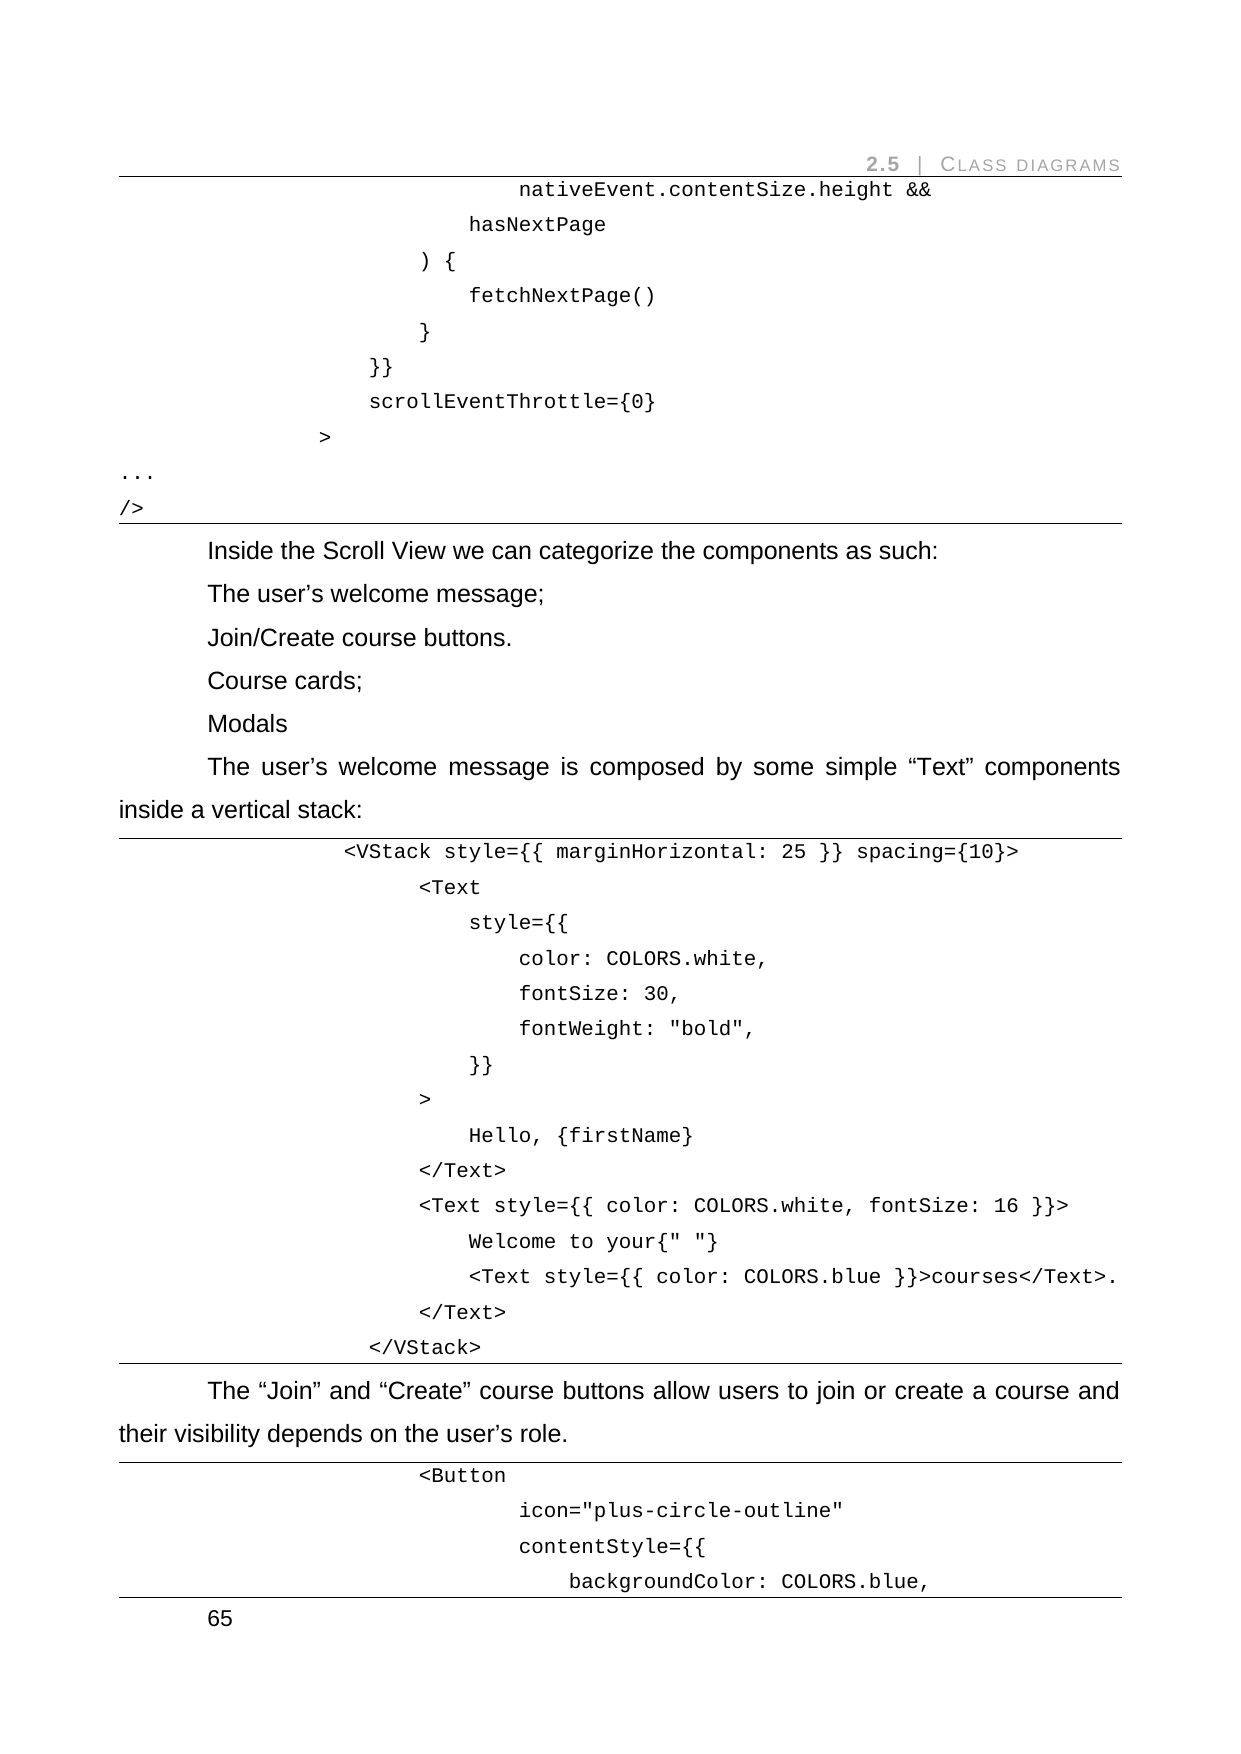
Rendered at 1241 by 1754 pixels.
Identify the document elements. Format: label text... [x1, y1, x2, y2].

text ... [118, 459, 1122, 486]
text Join/Create course buttons. [118, 622, 1122, 651]
text }} [118, 353, 1122, 380]
text fontSize: 30, [118, 980, 1122, 1007]
text Inside the Scroll View we can categorize the components as such: [118, 536, 1122, 565]
text ) { [118, 247, 1122, 273]
text color: COLORS.white, [118, 944, 1122, 971]
text <Text [118, 873, 1122, 900]
text nativeEvent.contentSize.height && [118, 177, 1122, 203]
text Welcome to your{" "} [118, 1228, 1122, 1254]
text </Text> [118, 1298, 1122, 1325]
text Hello, {firstName} [118, 1121, 1122, 1148]
text </VStack> [118, 1334, 1122, 1364]
text The user’s welcome message is composed by some simple “Text” components inside a vertical stack: [118, 752, 1122, 824]
text } [118, 317, 1122, 344]
text hasNextPage [118, 211, 1122, 238]
text Modals [118, 709, 1122, 737]
text backgroundColor: COLORS.blue, [118, 1568, 1122, 1598]
text <Text style={{ color: COLORS.blue }}>courses</Text>. [118, 1263, 1122, 1290]
text Course cards; [118, 666, 1122, 694]
text }} [118, 1051, 1122, 1077]
text fetchNextPage() [118, 282, 1122, 309]
text scrollEventThrottle={0} [118, 388, 1122, 415]
text style={{ [118, 909, 1122, 936]
text </Text> [118, 1157, 1122, 1184]
text The user’s welcome message; [118, 579, 1122, 608]
text > [118, 1086, 1122, 1113]
text <VStack style={{ marginHorizontal: 25 }} spacing={10}> [118, 839, 1122, 865]
text /> [118, 494, 1122, 524]
text The “Join” and “Create” course buttons allow users to join or create a course and their visibility depends on the user’s role. [118, 1376, 1122, 1447]
text fontWeight: "bold", [118, 1015, 1122, 1042]
text contentStyle={{ [118, 1533, 1122, 1559]
text icon="plus-circle-outline" [118, 1497, 1122, 1524]
text > [118, 424, 1122, 451]
text <Button [118, 1463, 1122, 1489]
text <Text style={{ color: COLORS.white, fontSize: 16 }}> [118, 1192, 1122, 1219]
